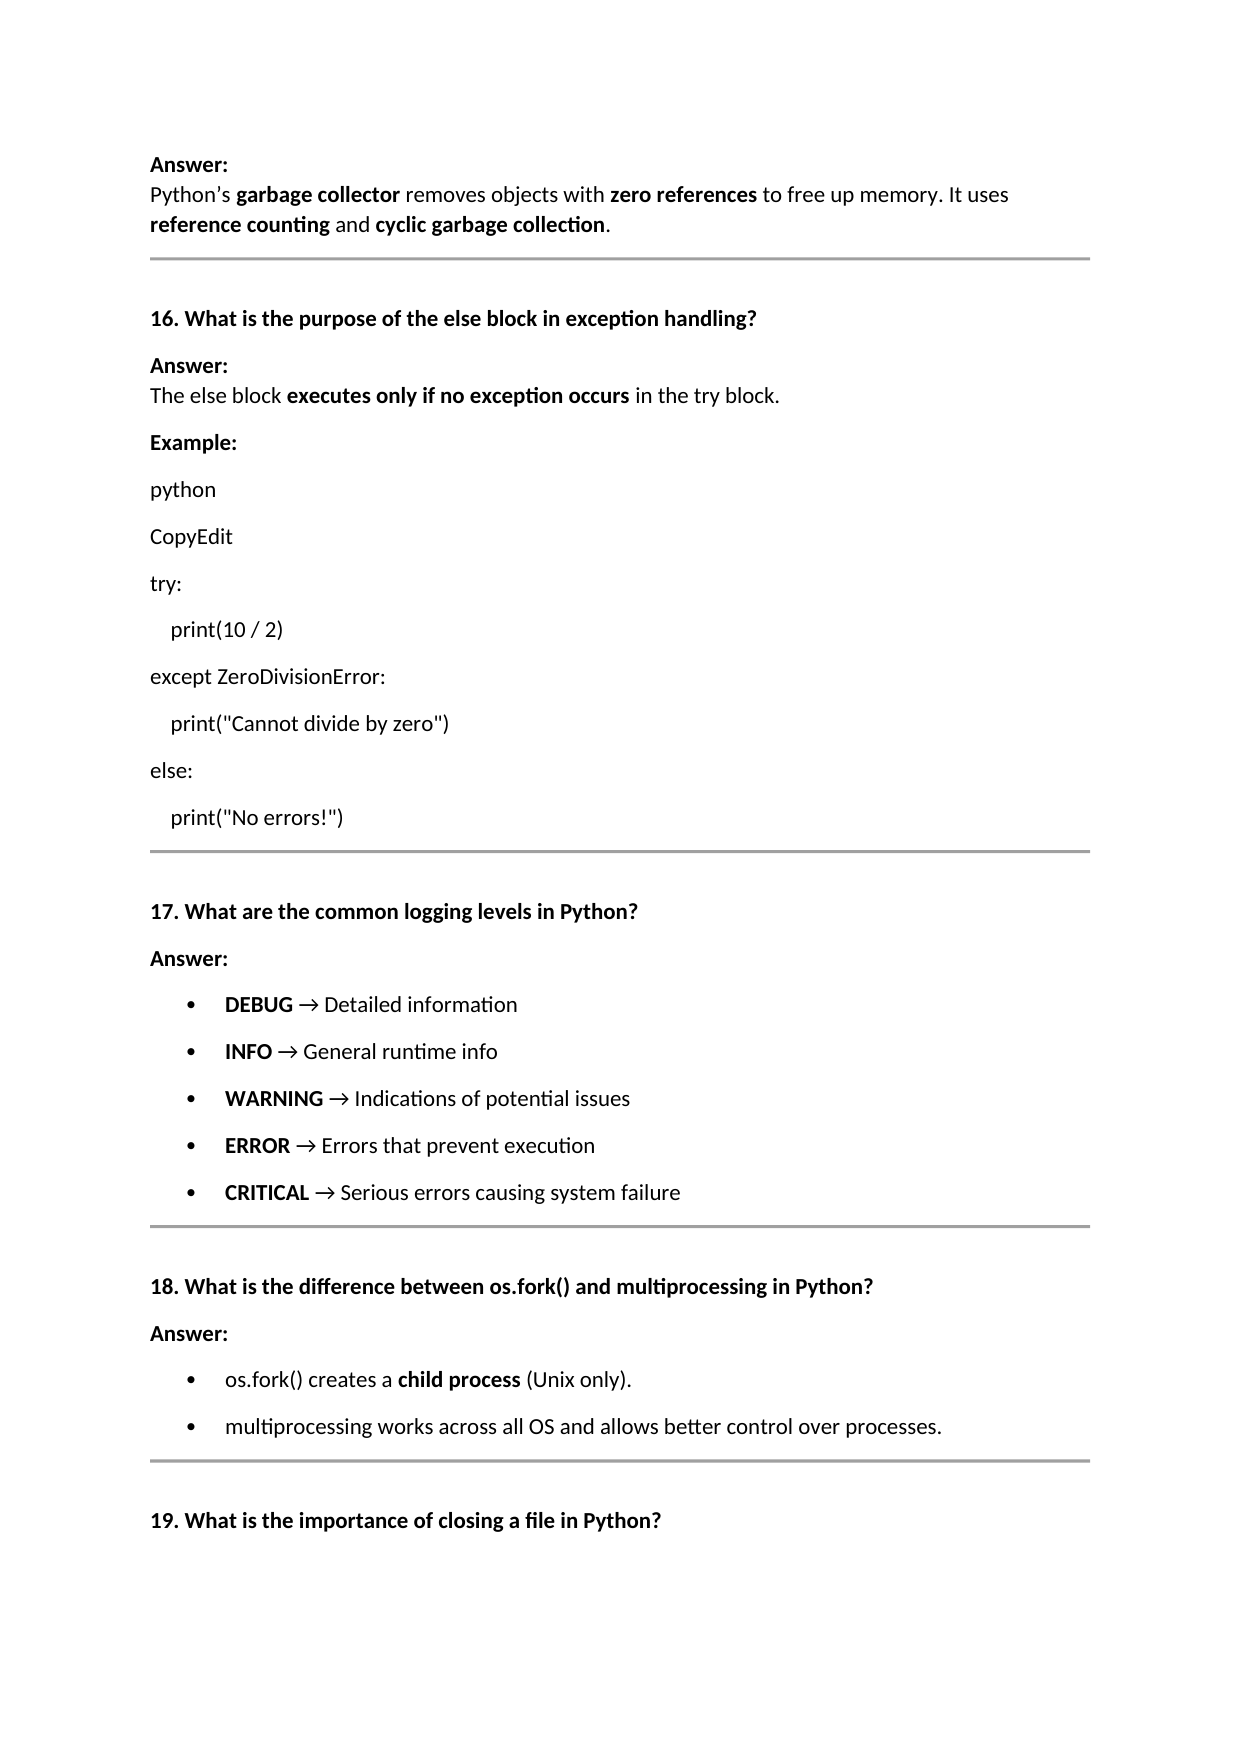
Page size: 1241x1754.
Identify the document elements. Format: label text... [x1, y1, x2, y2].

text 19. What is the importance of closing a file in Python? [150, 1506, 1090, 1534]
text Example: [150, 428, 1090, 456]
list ERROR → Errors that prevent execution [187, 1131, 1090, 1159]
text python [150, 475, 1090, 503]
list INFO → General runtime info [187, 1037, 1090, 1066]
text CopyEdit [150, 522, 1090, 550]
text 18. What is the difference between os.fork() and multiprocessing in Python? [150, 1272, 1090, 1300]
text Answer: Python’s garbage collector removes objects with zero references to free up memory. It uses reference counting and cyclic garbage collection. [150, 150, 1090, 238]
list multiprocessing works across all OS and allows better control over processes. [187, 1412, 1090, 1441]
text print(10 / 2) [150, 616, 1090, 644]
text print("Cannot divide by zero") [150, 709, 1090, 737]
text print("No errors!") [150, 803, 1090, 831]
list DEBUG → Detailed information [187, 991, 1090, 1019]
text Answer: [150, 944, 1090, 972]
list CRITICAL → Serious errors causing system failure [187, 1178, 1090, 1206]
text except ZeroDivisionError: [150, 662, 1090, 691]
text 17. What are the common logging levels in Python? [150, 897, 1090, 925]
text 16. What is the purpose of the else block in exception handling? [150, 304, 1090, 332]
text try: [150, 569, 1090, 597]
text Answer: [150, 1319, 1090, 1347]
list os.fork() creates a child process (Unix only). [187, 1366, 1090, 1394]
text else: [150, 756, 1090, 784]
text Answer: The else block executes only if no exception occurs in the try block. [150, 351, 1090, 409]
list WARNING → Indications of potential issues [187, 1084, 1090, 1112]
